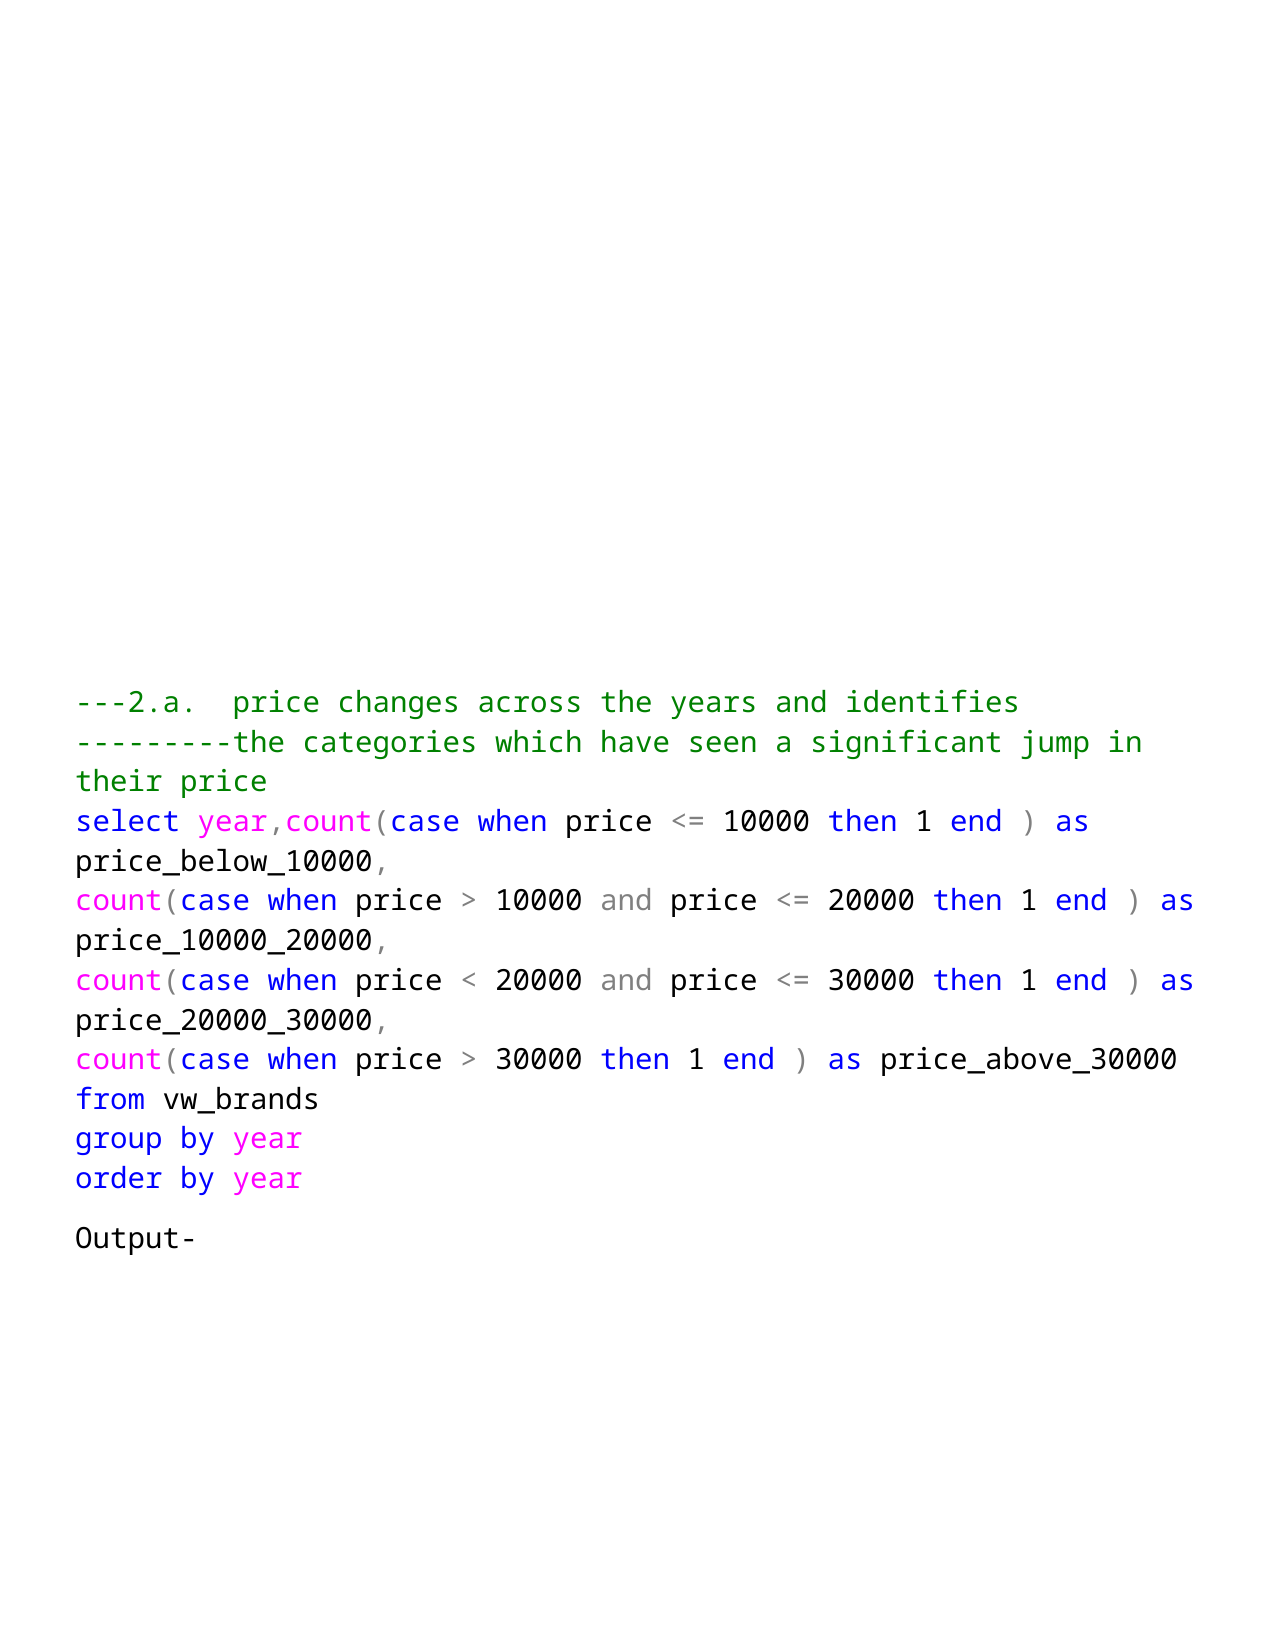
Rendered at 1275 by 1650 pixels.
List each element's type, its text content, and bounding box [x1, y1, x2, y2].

text select year,count(case when price <= 10000 then 1 end ) as price_below_10000, [75, 800, 1200, 880]
text count(case when price > 30000 then 1 end ) as price_above_30000 [75, 1038, 1200, 1078]
text count(case when price < 20000 and price <= 30000 then 1 end ) as price_20000_30000, [75, 959, 1200, 1038]
text count(case when price > 10000 and price <= 20000 then 1 end ) as price_10000_20000, [75, 880, 1200, 959]
text group by year [75, 1118, 1200, 1157]
text order by year [75, 1157, 1200, 1197]
text Output- [75, 1217, 1200, 1257]
text ---------the categories which have seen a significant jump in their price [75, 721, 1200, 800]
text ---2.a. price changes across the years and identifies [75, 681, 1200, 721]
text from vw_brands [75, 1078, 1200, 1118]
